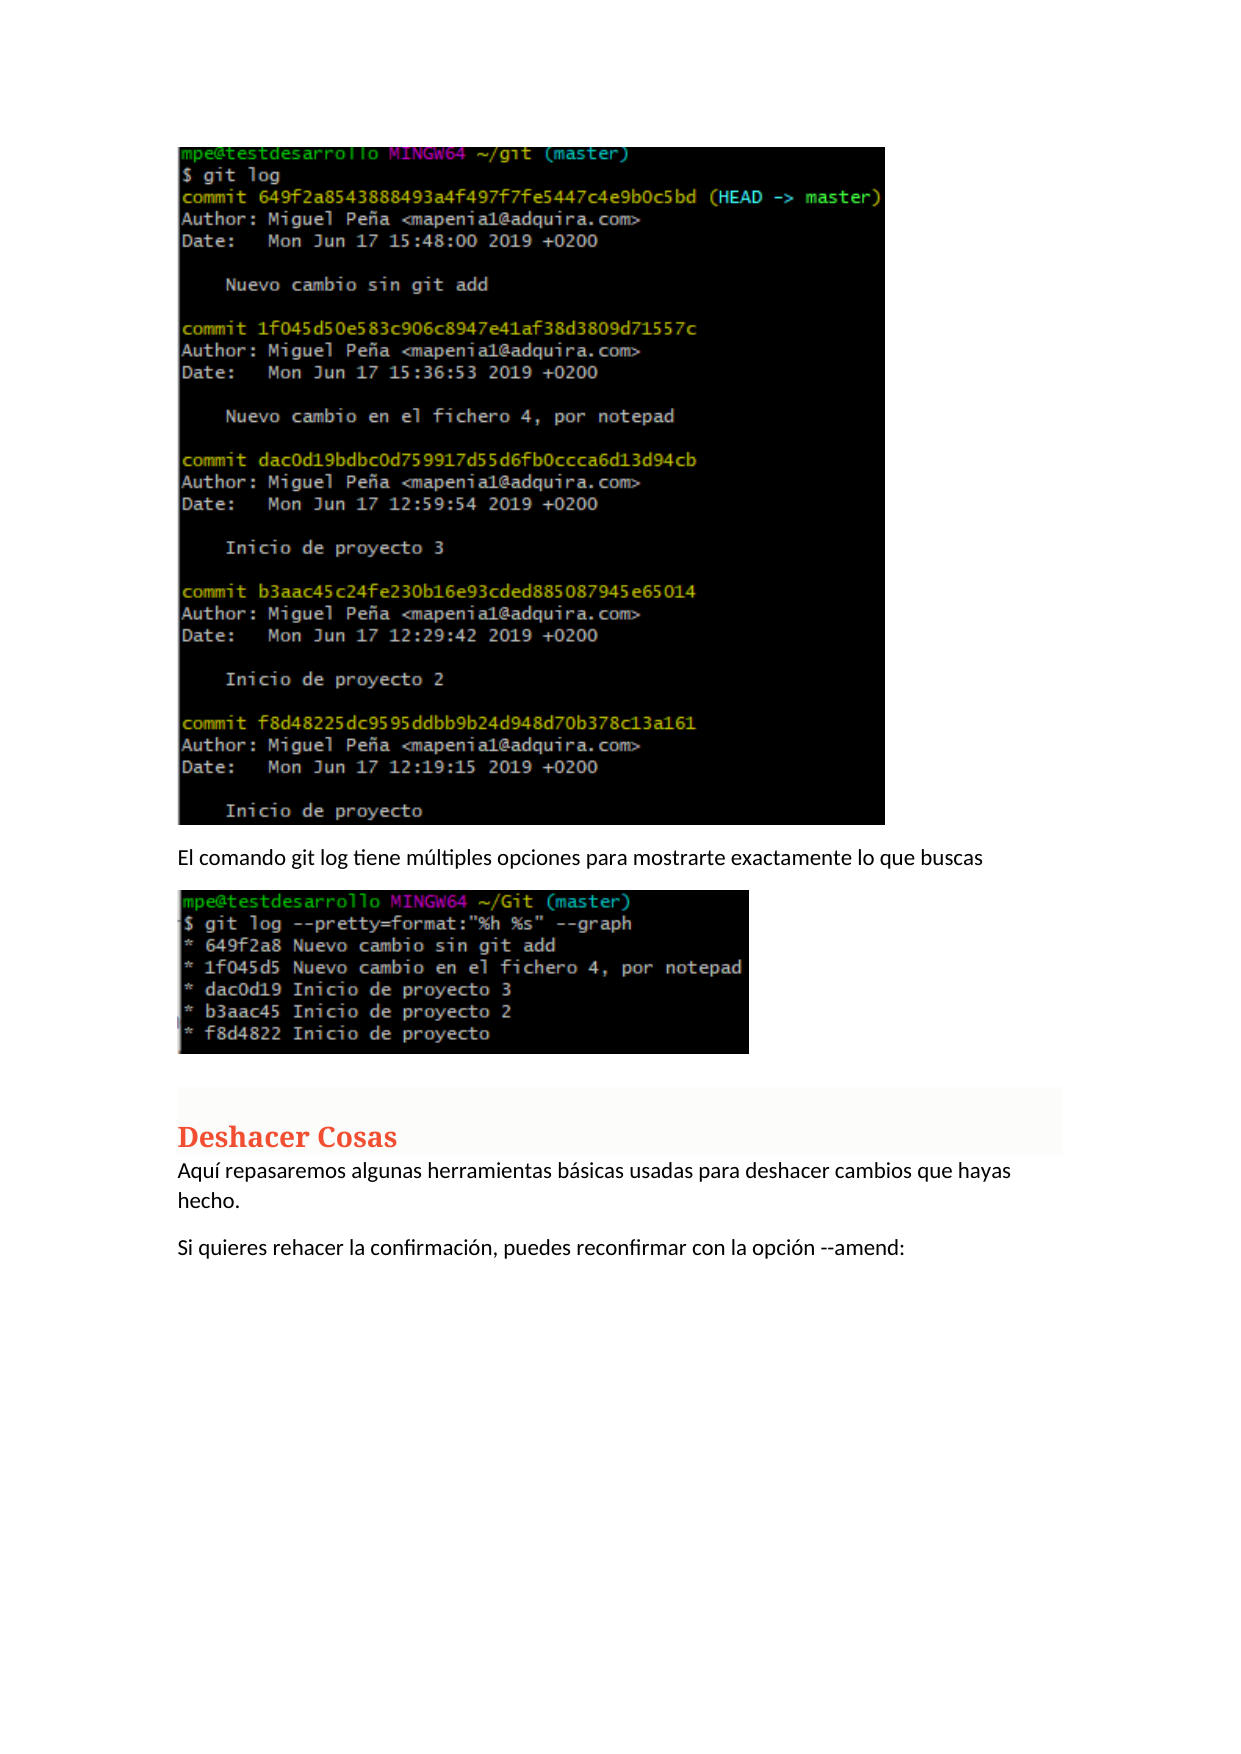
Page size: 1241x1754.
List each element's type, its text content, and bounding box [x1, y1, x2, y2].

text El comando git log tiene múltiples opciones para mostrarte exactamente lo que buscas [177, 843, 1063, 871]
text Si quieres rehacer la confirmación, puedes reconfirmar con la opción --amend: [177, 1233, 1063, 1261]
text Aquí repasaremos algunas herramientas básicas usadas para deshacer cambios que hayas hecho. [177, 1156, 1063, 1214]
picture [177, 147, 885, 825]
subtitle Deshacer Cosas [177, 1087, 1063, 1156]
picture [177, 890, 749, 1054]
